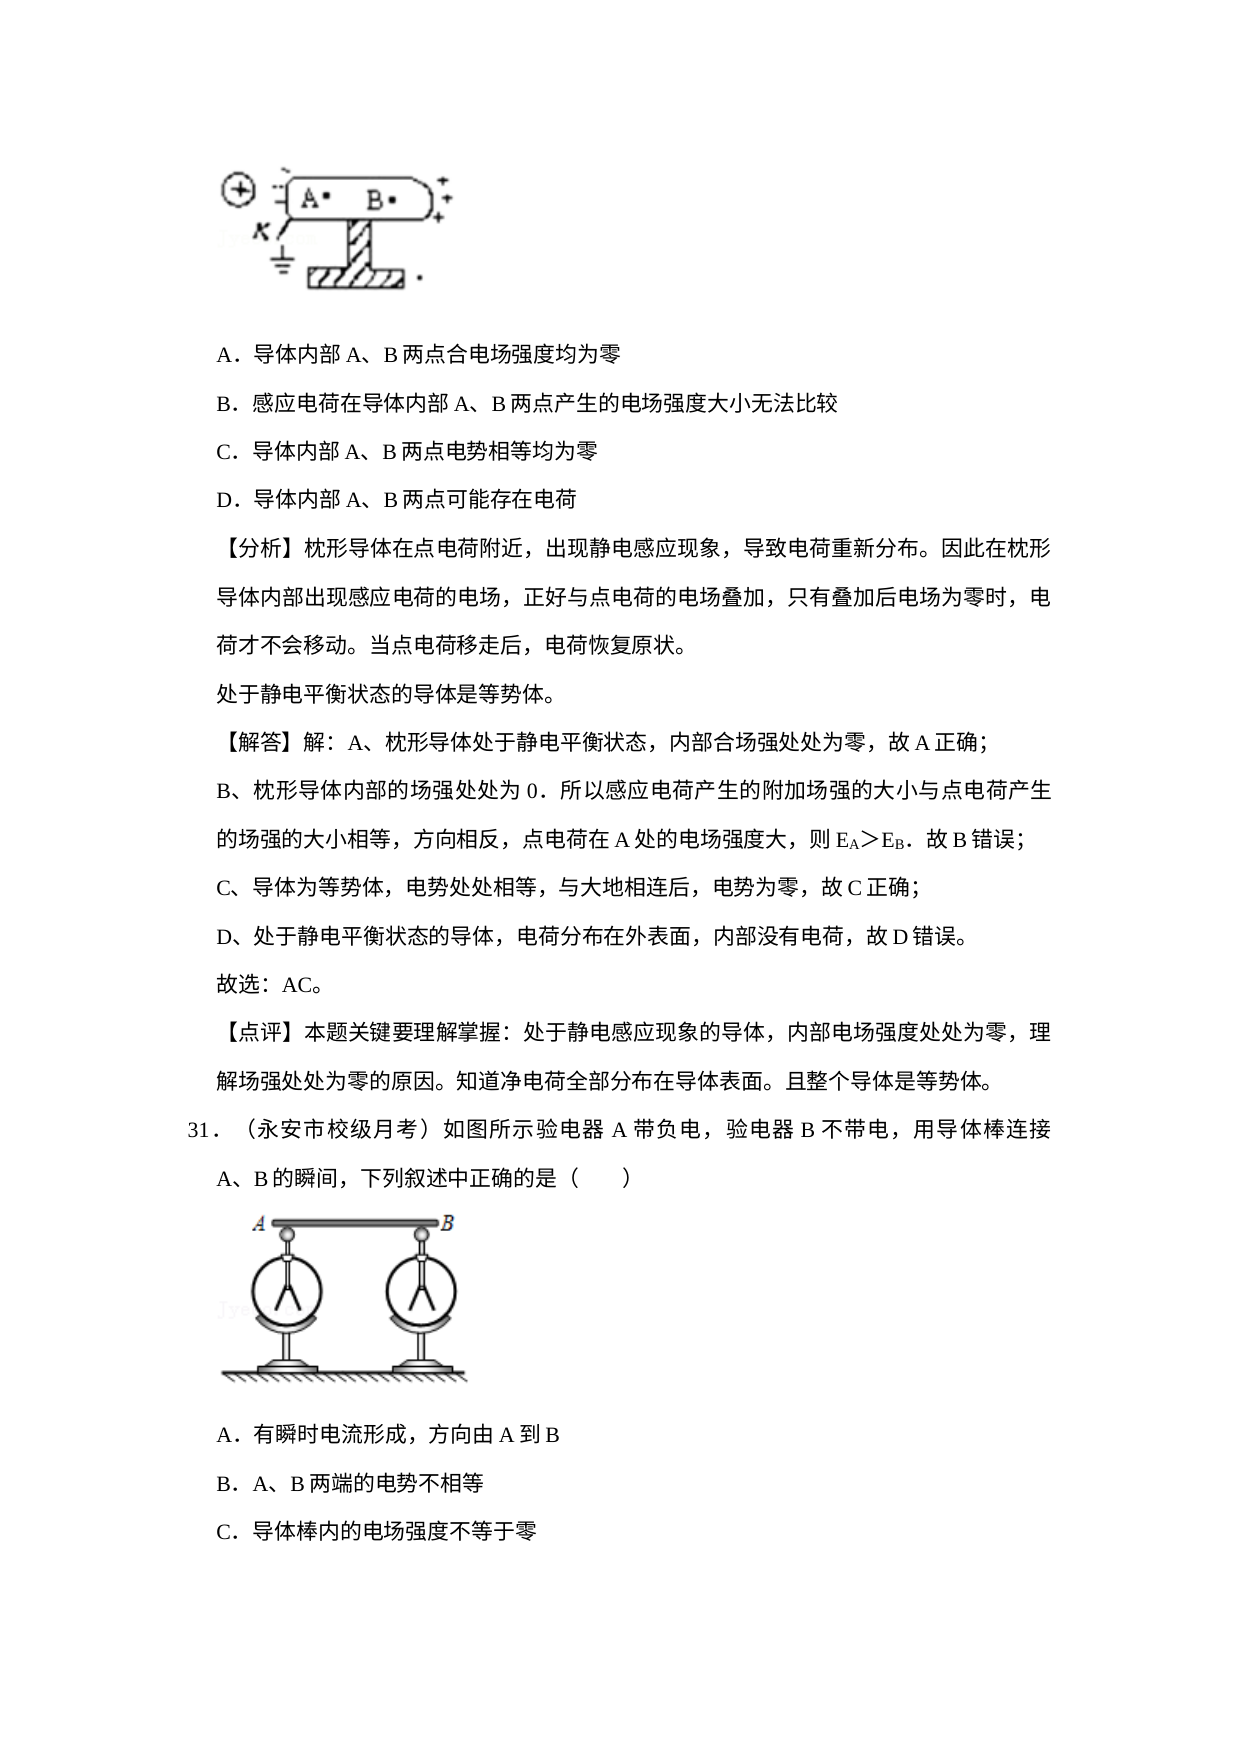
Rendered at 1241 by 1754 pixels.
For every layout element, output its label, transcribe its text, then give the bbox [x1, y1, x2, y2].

text 31．（永安市校级月考）如图所示验电器A带负电，验电器B不带电，用导体棒连接A、B的瞬间，下列叙述中正确的是（ ） [187, 1112, 1053, 1193]
text B、枕形导体内部的场强处处为0．所以感应电荷产生的附加场强的大小与点电荷产生的场强的大小相等，方向相反，点电荷在A处的电场强度大，则EA＞EB．故B错误； [216, 773, 1053, 854]
picture [216, 162, 459, 295]
text C．导体棒内的电场强度不等于零 [187, 1513, 1053, 1546]
text 【点评】本题关键要理解掌握：处于静电感应现象的导体，内部电场强度处处为零，理解场强处处为零的原因。知道净电荷全部分布在导体表面。且整个导体是等势体。 [216, 1015, 1053, 1096]
text B．感应电荷在导体内部A、B两点产生的电场强度大小无法比较 [187, 385, 1053, 418]
text D．导体内部A、B两点可能存在电荷 [187, 482, 1053, 514]
text 故选：AC。 [216, 967, 1053, 999]
text B．A、B两端的电势不相等 [187, 1465, 1053, 1498]
text 【解答】解：A、枕形导体处于静电平衡状态，内部合场强处处为零，故A正确； [216, 724, 1053, 757]
text A．有瞬时电流形成，方向由A到B [187, 1417, 1053, 1449]
text 【分析】枕形导体在点电荷附近，出现静电感应现象，导致电荷重新分布。因此在枕形导体内部出现感应电荷的电场，正好与点电荷的电场叠加，只有叠加后电场为零时，电荷才不会移动。当点电荷移走后，电荷恢复原状。 [216, 530, 1053, 660]
text 处于静电平衡状态的导体是等势体。 [216, 676, 1053, 709]
text D、处于静电平衡状态的导体，电荷分布在外表面，内部没有电荷，故D错误。 [216, 918, 1053, 951]
text A．导体内部A、B两点合电场强度均为零 [187, 337, 1053, 369]
text C、导体为等势体，电势处处相等，与大地相连后，电势为零，故C正确； [216, 870, 1053, 902]
text C．导体内部A、B两点电势相等均为零 [187, 434, 1053, 466]
picture [216, 1209, 474, 1388]
